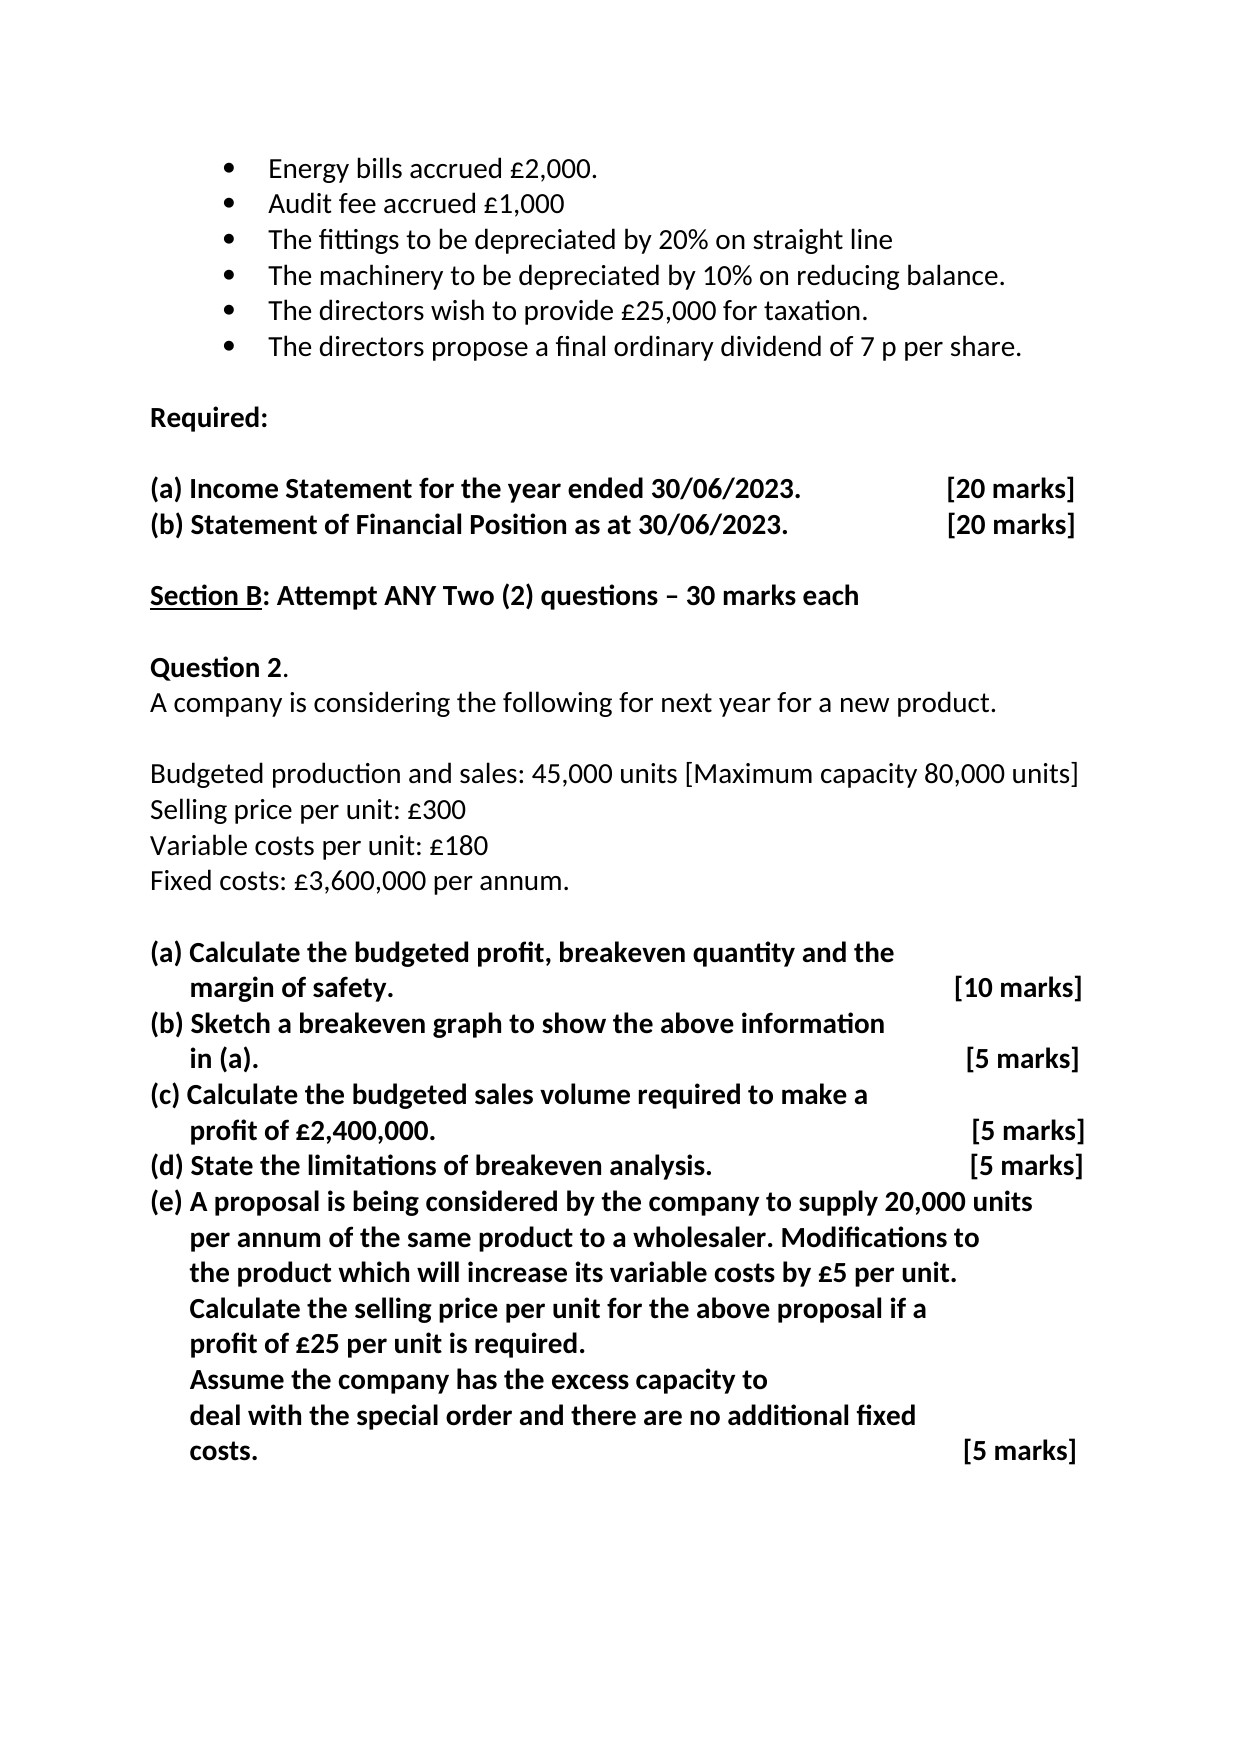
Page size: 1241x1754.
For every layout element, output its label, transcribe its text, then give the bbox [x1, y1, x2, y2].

text Question 2. [150, 649, 1090, 684]
text the product which will increase its variable costs by £5 per unit. [150, 1254, 1090, 1290]
list Energy bills accrued £2,000. [224, 150, 1090, 186]
text Assume the company has the excess capacity to [150, 1361, 1090, 1397]
text A company is considering the following for next year for a new product. [150, 684, 1090, 720]
text (c) Calculate the budgeted sales volume required to make a [150, 1076, 1090, 1112]
text Required: [150, 399, 1090, 435]
text per annum of the same product to a wholesaler. Modifications to [150, 1219, 1090, 1254]
text (a) Calculate the budgeted profit, breakeven quantity and the [150, 934, 1090, 969]
text Variable costs per unit: £180 [150, 827, 1090, 862]
list The directors wish to provide £25,000 for taxation. [224, 292, 1090, 328]
text (d) State the limitations of breakeven analysis. [5 marks] [150, 1147, 1090, 1183]
text (b) Statement of Financial Position as at 30/06/2023. [20 marks] [150, 506, 1090, 542]
list Audit fee accrued £1,000 [224, 186, 1090, 221]
text Fixed costs: £3,600,000 per annum. [150, 862, 1090, 898]
text margin of safety. [10 marks] [150, 969, 1090, 1005]
text profit of £25 per unit is required. [150, 1326, 1090, 1361]
text profit of £2,400,000. [5 marks] [150, 1112, 1090, 1147]
list The machinery to be depreciated by 10% on reducing balance. [224, 257, 1090, 292]
text (e) A proposal is being considered by the company to supply 20,000 units [150, 1183, 1090, 1219]
text (a) Income Statement for the year ended 30/06/2023. [20 marks] [150, 471, 1090, 506]
text (b) Sketch a breakeven graph to show the above information [150, 1005, 1090, 1041]
text costs. [5 marks] [150, 1432, 1090, 1468]
list The fittings to be depreciated by 20% on straight line [224, 221, 1090, 257]
text in (a). [5 marks] [150, 1041, 1090, 1076]
text Budgeted production and sales: 45,000 units [Maximum capacity 80,000 units] [150, 756, 1090, 791]
text deal with the special order and there are no additional fixed [150, 1397, 1090, 1432]
text Selling price per unit: £300 [150, 791, 1090, 827]
text Section B: Attempt ANY Two (2) questions – 30 marks each [150, 577, 1090, 613]
text Calculate the selling price per unit for the above proposal if a [150, 1290, 1090, 1326]
list The directors propose a final ordinary dividend of 7 p per share. [224, 328, 1090, 364]
